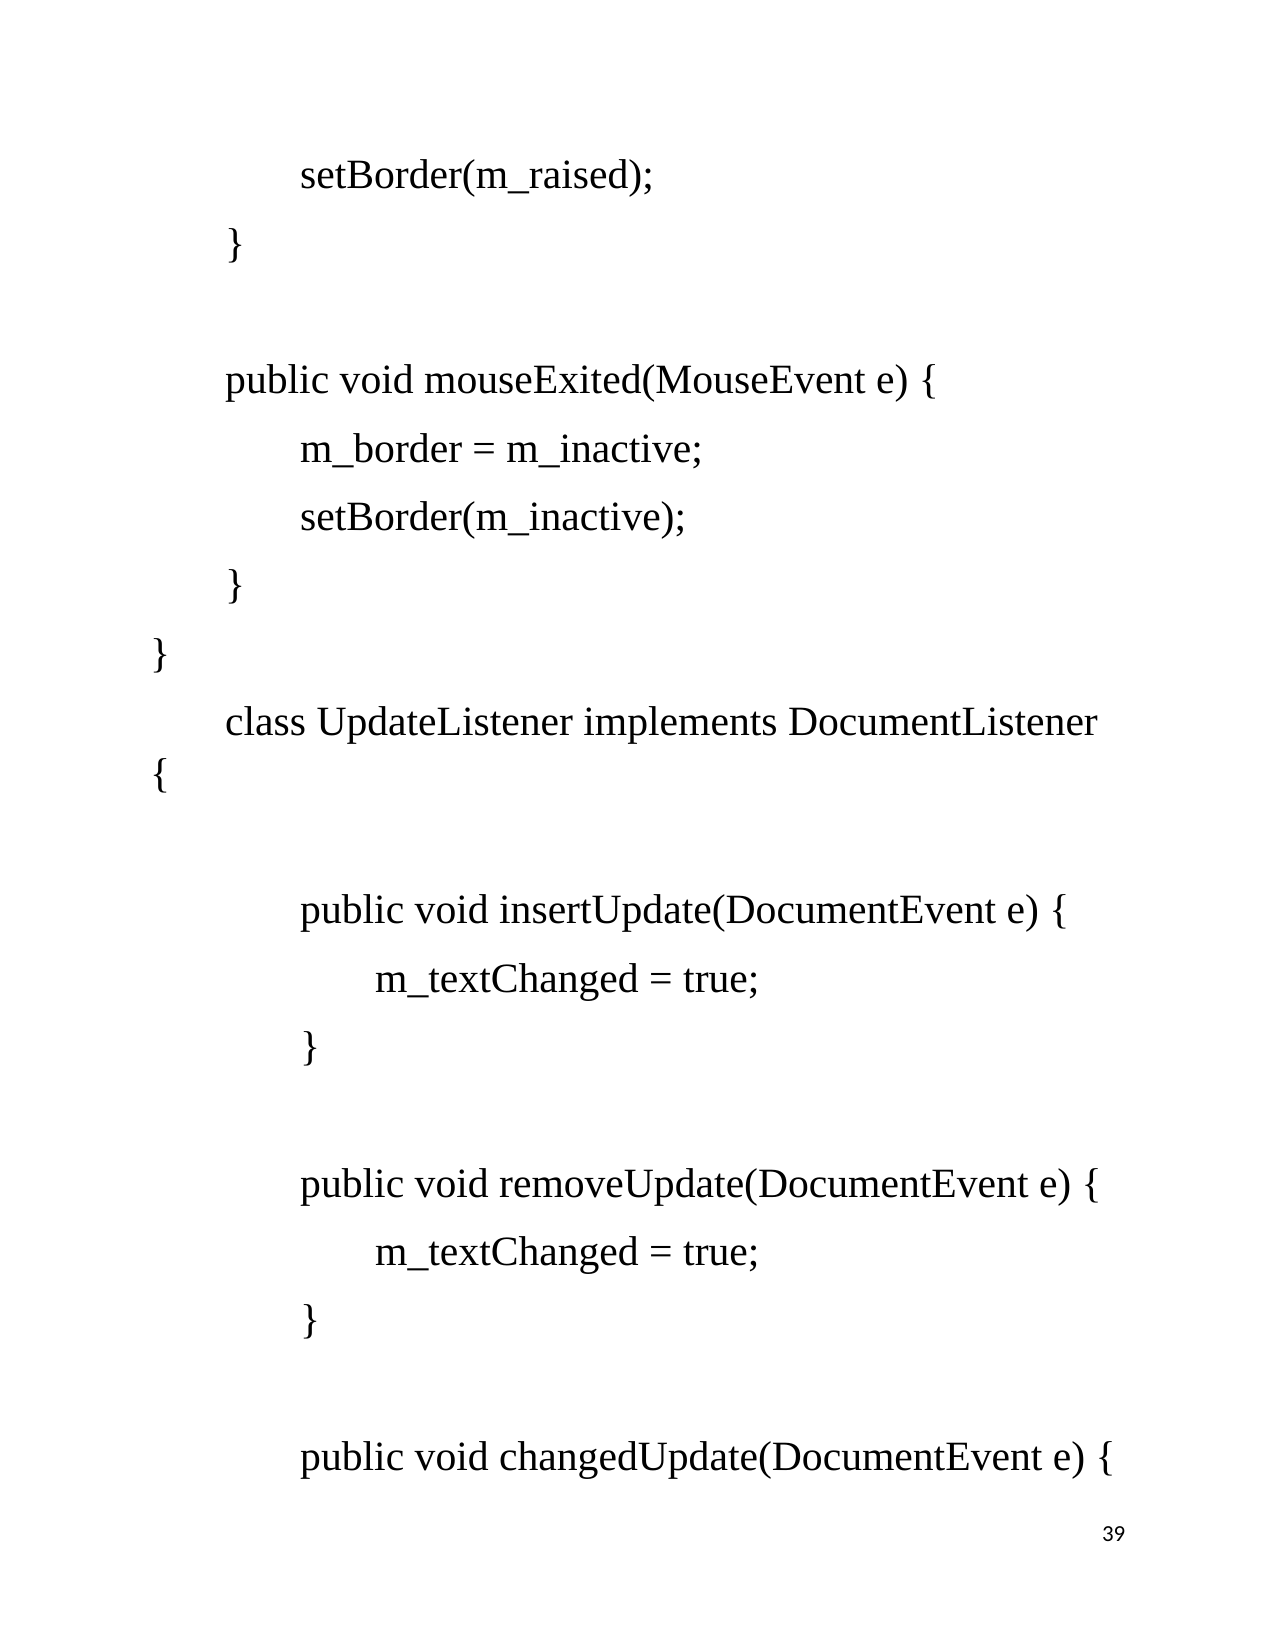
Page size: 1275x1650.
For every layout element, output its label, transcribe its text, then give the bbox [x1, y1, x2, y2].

text public void insertUpdate(DocumentEvent e) { [150, 885, 1125, 933]
text setBorder(m_raised); [150, 150, 1125, 198]
text } [150, 1295, 1125, 1343]
text } [150, 628, 1125, 676]
text public void changedUpdate(DocumentEvent e) { [150, 1432, 1125, 1479]
text setBorder(m_inactive); [150, 492, 1125, 539]
text public void removeUpdate(DocumentEvent e) { [150, 1158, 1125, 1206]
text } [150, 1022, 1125, 1069]
text m_textChanged = true; [150, 953, 1125, 1001]
text } [150, 560, 1125, 608]
text m_textChanged = true; [150, 1227, 1125, 1274]
text m_border = m_inactive; [150, 423, 1125, 471]
text class UpdateListener implements DocumentListener { [150, 697, 1125, 796]
text public void mouseExited(MouseEvent e) { [150, 355, 1125, 403]
text } [150, 218, 1125, 266]
